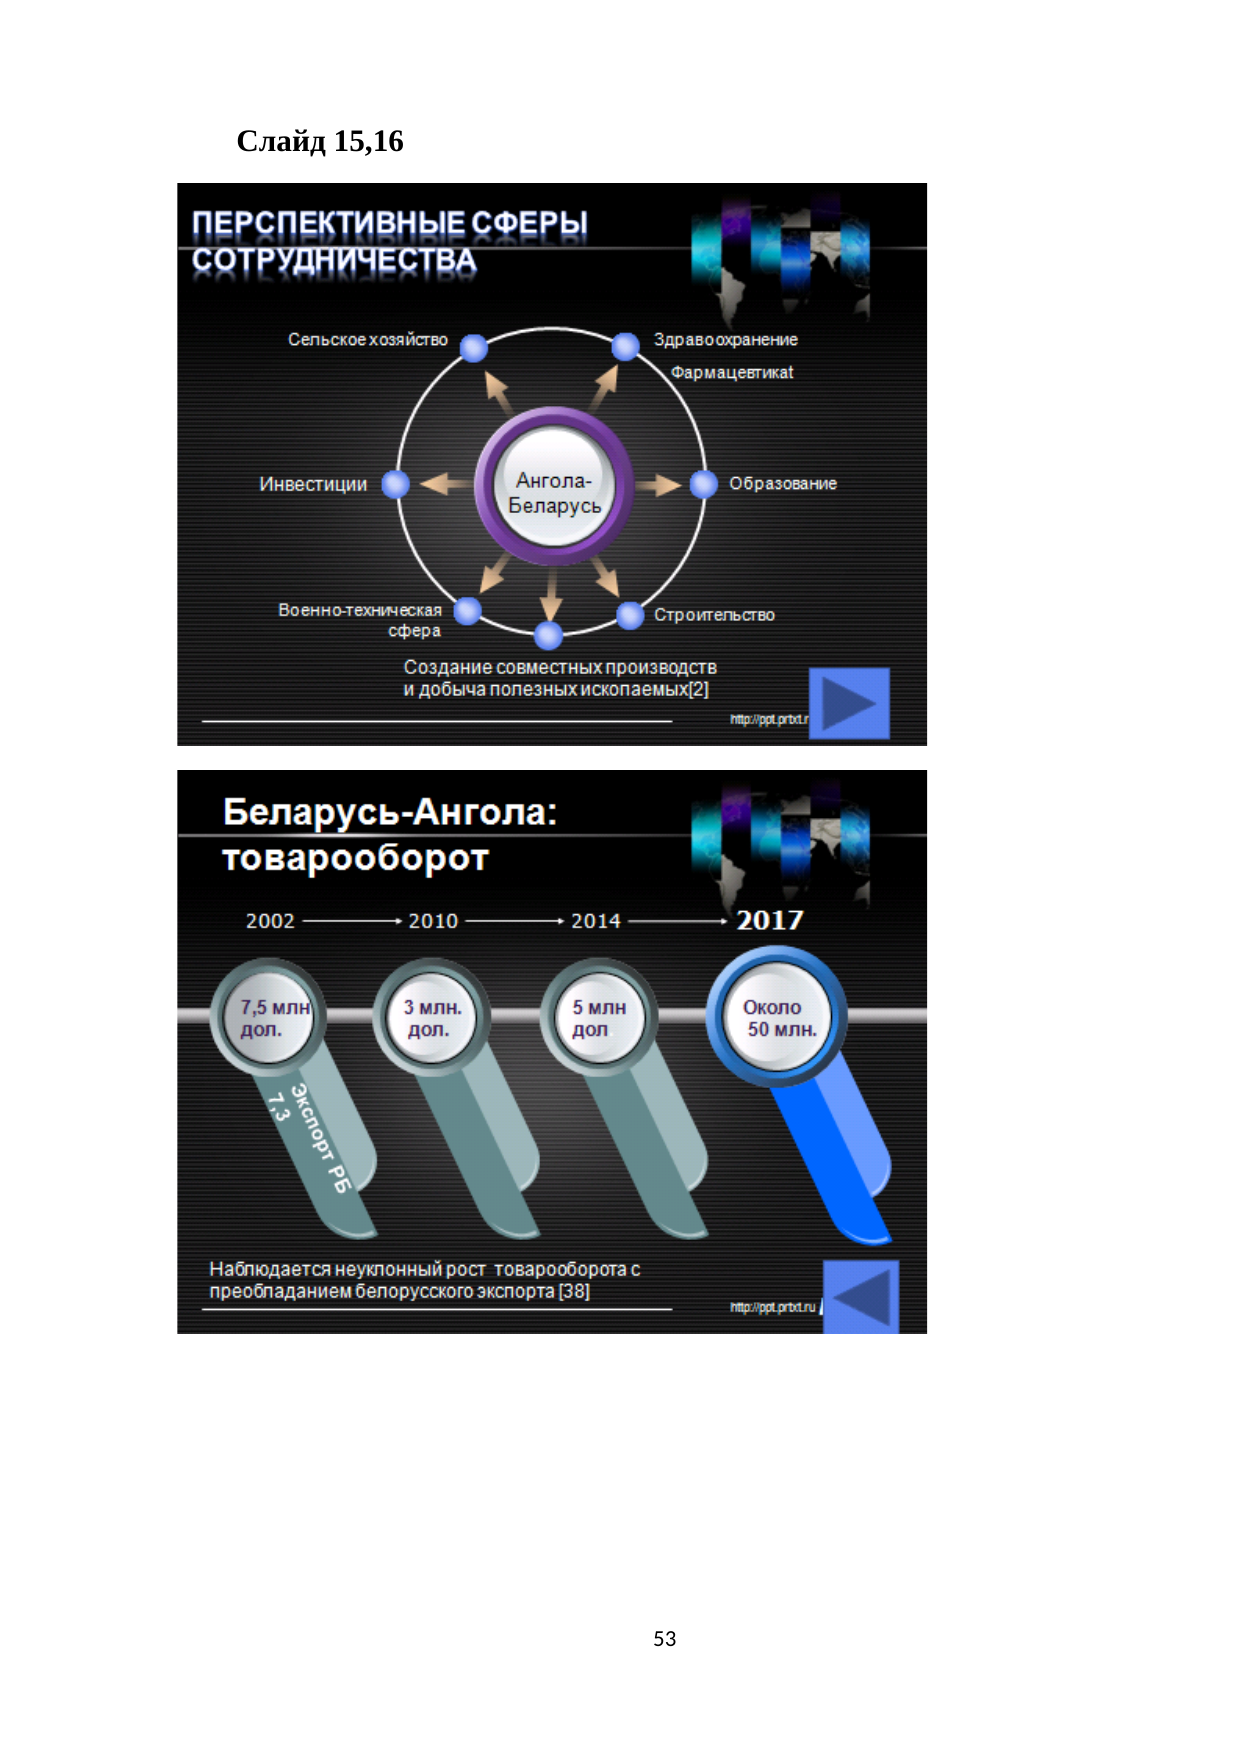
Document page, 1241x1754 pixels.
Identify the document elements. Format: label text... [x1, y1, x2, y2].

picture [177, 770, 928, 1334]
picture [177, 183, 928, 746]
subtitle Слайд 15,16 [236, 122, 1152, 158]
